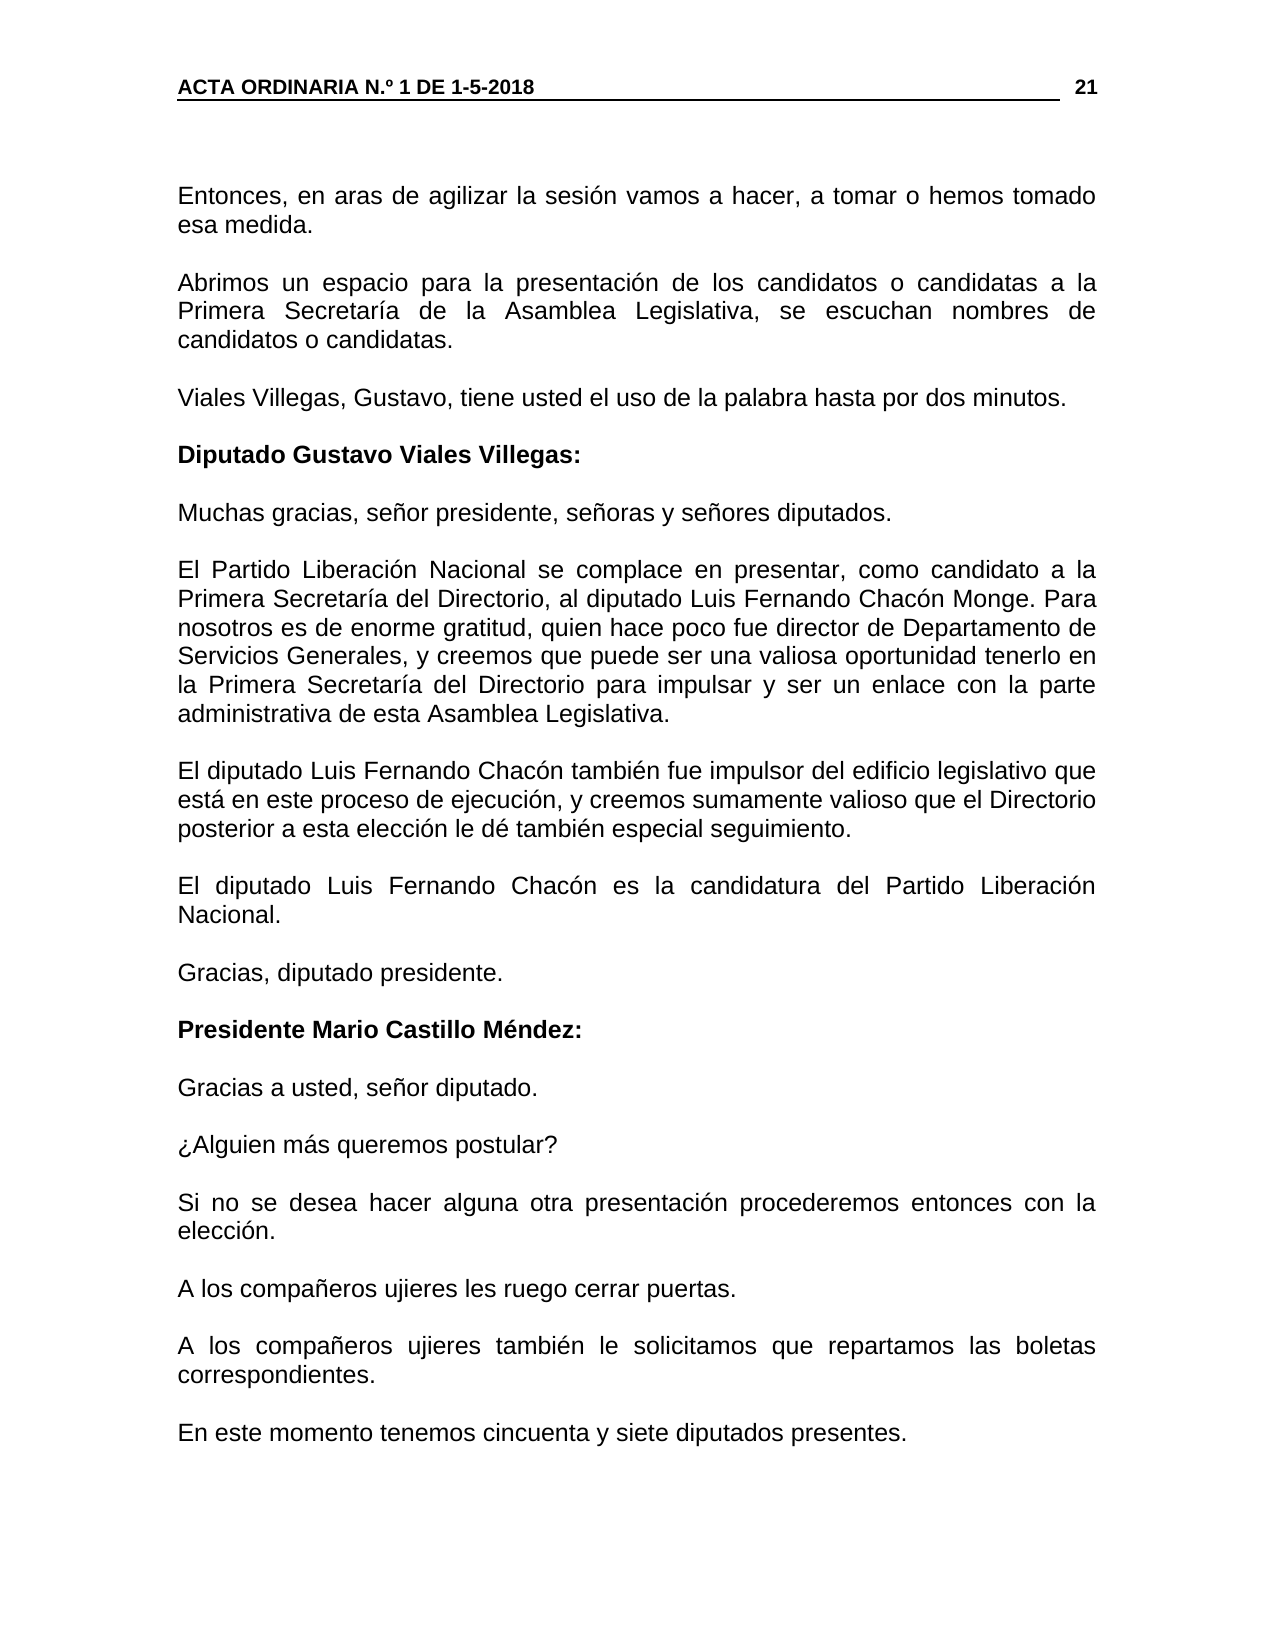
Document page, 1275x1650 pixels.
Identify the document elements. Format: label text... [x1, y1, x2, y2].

text Gracias a usted, señor diputado. [177, 1073, 1098, 1101]
text Viales Villegas, Gustavo, tiene usted el uso de la palabra hasta por dos minutos. [177, 383, 1098, 411]
text Muchas gracias, señor presidente, señoras y señores diputados. [177, 498, 1098, 526]
text ¿Alguien más queremos postular? [177, 1130, 1098, 1159]
text Abrimos un espacio para la presentación de los candidatos o candidatas a la Primera Secretaría de la Asamblea Legislativa, se escuchan nombres de candidatos o candidatas. [177, 268, 1098, 354]
text En este momento tenemos cincuenta y siete diputados presentes. [177, 1418, 1098, 1446]
text Diputado Gustavo Viales Villegas: [177, 440, 1098, 469]
text El diputado Luis Fernando Chacón es la candidatura del Partido Liberación Nacional. [177, 871, 1098, 929]
text Gracias, diputado presidente. [177, 958, 1098, 986]
text A los compañeros ujieres también le solicitamos que repartamos las boletas correspondientes. [177, 1331, 1098, 1389]
text El diputado Luis Fernando Chacón también fue impulsor del edificio legislativo que está en este proceso de ejecución, y creemos sumamente valioso que el Directorio posterior a esta elección le dé también especial seguimiento. [177, 756, 1098, 843]
text El Partido Liberación Nacional se complace en presentar, como candidato a la Primera Secretaría del Directorio, al diputado Luis Fernando Chacón Monge. Para nosotros es de enorme gratitud, quien hace poco fue director de Departamento de Servicios Generales, y creemos que puede ser una valiosa oportunidad tenerlo en la Primera Secretaría del Directorio para impulsar y ser un enlace con la parte administrativa de esta Asamblea Legislativa. [177, 555, 1098, 728]
text Presidente Mario Castillo Méndez: [177, 1015, 1098, 1044]
text Entonces, en aras de agilizar la sesión vamos a hacer, a tomar o hemos tomado esa medida. [177, 181, 1098, 239]
text A los compañeros ujieres les ruego cerrar puertas. [177, 1274, 1098, 1303]
text Si no se desea hacer alguna otra presentación procederemos entonces con la elección. [177, 1188, 1098, 1245]
